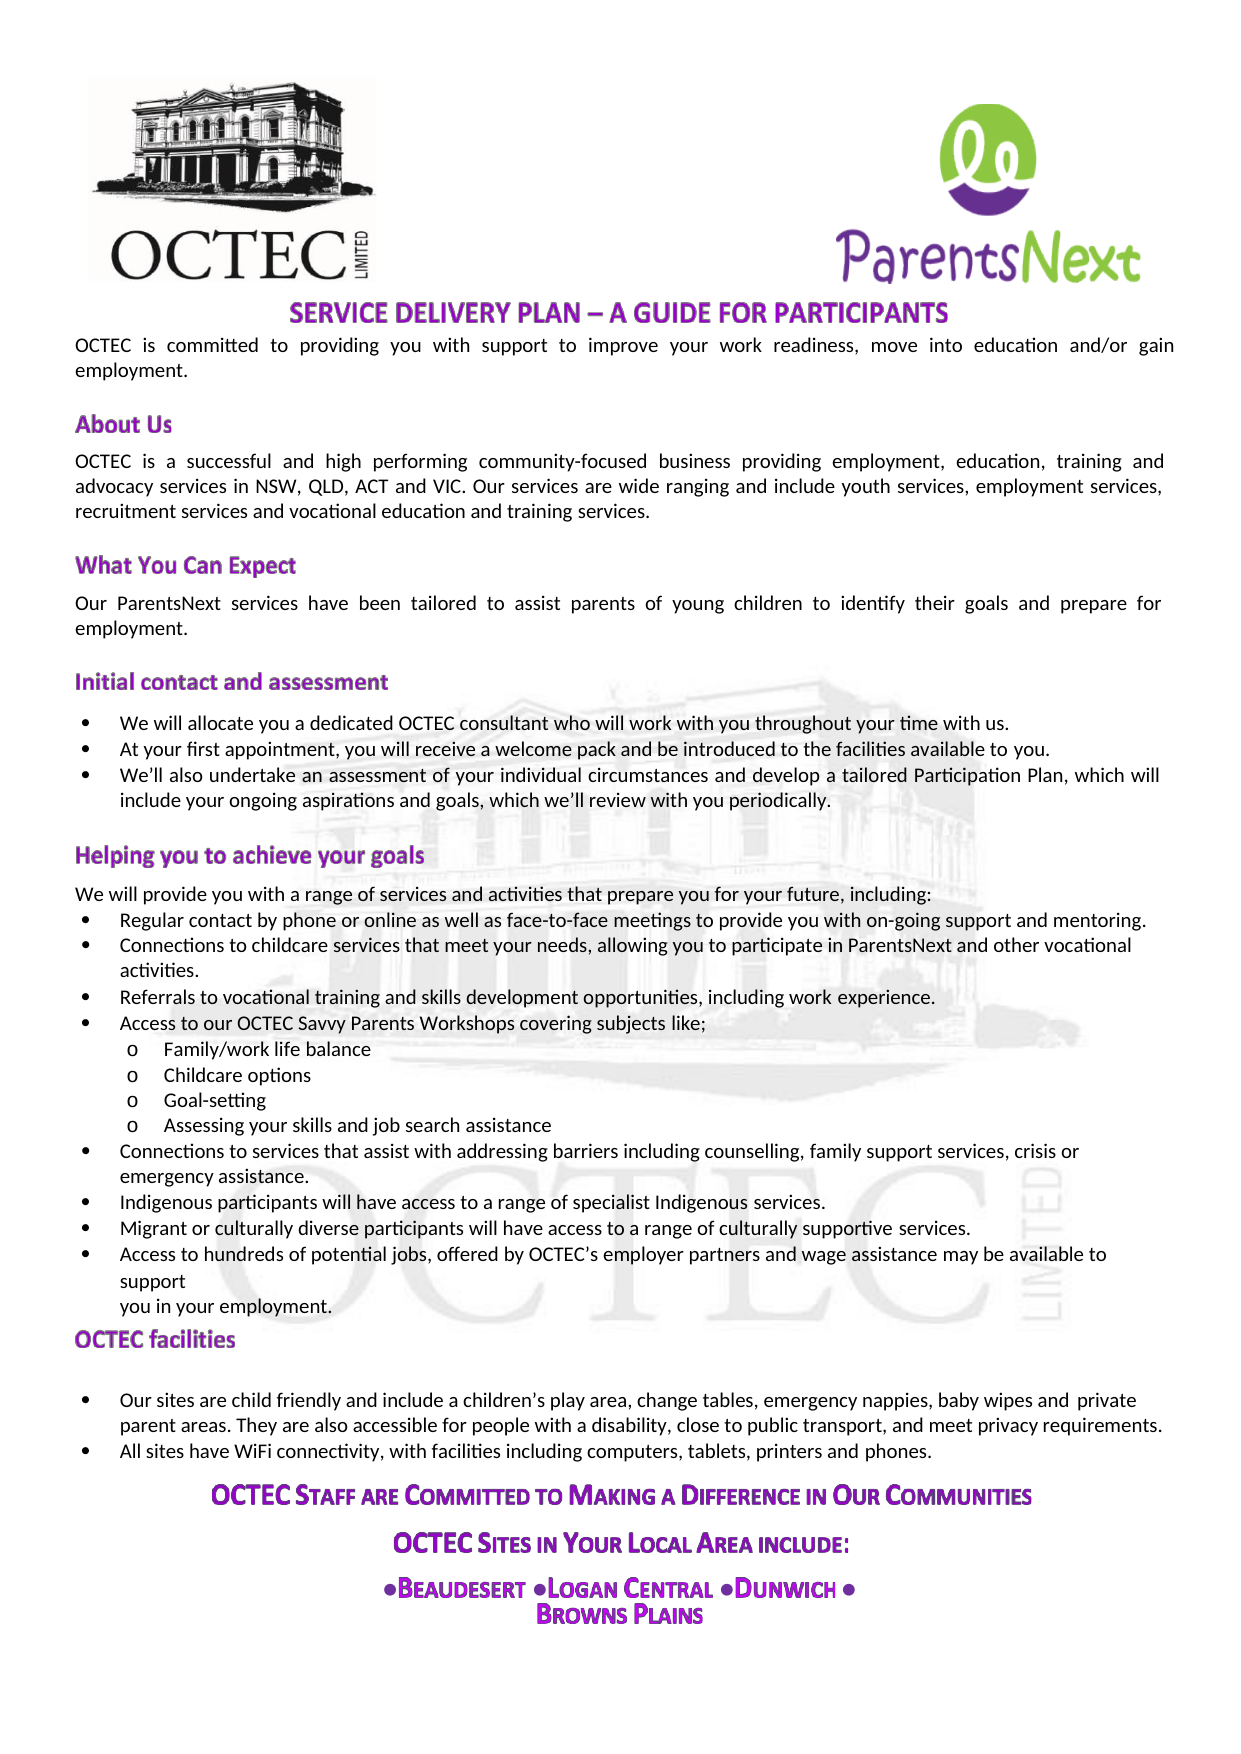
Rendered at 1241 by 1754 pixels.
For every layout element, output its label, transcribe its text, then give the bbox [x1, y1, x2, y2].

list Access to our OCTEC Savvy Parents Workshops covering subjects like; [82, 1009, 1176, 1036]
picture [393, 1532, 849, 1553]
list At your first appointment, you will receive a welcome pack and be introduced to the facilities available to you. [82, 736, 1176, 762]
picture [75, 414, 172, 433]
list Assessing your skills and job search assistance [126, 1112, 1176, 1138]
list Our sites are child friendly and include a children’s play area, change tables, emergency nappies, baby wipes and private [82, 1387, 1176, 1413]
list Goal-setting [126, 1087, 1176, 1112]
text you in your employment. [119, 1293, 1176, 1319]
text parent areas. They are also accessible for people with a disability, close to public transport, and meet privacy requirements. [119, 1413, 1176, 1438]
list All sites have WiFi connectivity, with facilities including computers, tablets, printers and phones. [82, 1438, 1176, 1463]
picture [212, 1484, 1032, 1505]
list Access to hundreds of potential jobs, offered by OCTEC’s employer partners and wage assistance may be available to support [82, 1241, 1176, 1293]
picture [76, 813, 1090, 881]
text Our ParentsNext services have been tailored to assist parents of young children to identify their goals and prepare for employment. [75, 564, 1164, 641]
text include your ongoing aspirations and goals, which we’ll review with you periodically. [119, 787, 1176, 813]
picture [548, 1577, 713, 1598]
list Family/work life balance [126, 1036, 1176, 1062]
picture [537, 1603, 703, 1624]
list Childcare options [126, 1062, 1176, 1087]
picture [735, 1577, 836, 1598]
text We will provide you with a range of services and activities that prepare you for your future, including: [75, 881, 1176, 907]
text ● ● ● ● [297, 1546, 943, 1632]
list Connections to services that assist with addressing barriers including counselling, family support services, crisis or emergency assistance. [82, 1138, 1165, 1189]
picture [88, 77, 377, 284]
picture [836, 104, 1141, 284]
list We will allocate you a dedicated OCTEC consultant who will work with you throughout your time with us. [82, 709, 1176, 736]
picture [76, 665, 1090, 709]
list Connections to childcare services that meet your needs, allowing you to participate in ParentsNext and other vocational activities. [82, 932, 1164, 983]
text OCTEC is committed to providing you with support to improve your work readiness, move into education and/or gain employment. [75, 308, 1176, 383]
text OCTEC is a successful and high performing community-focused business providing employment, education, training and advocacy services in NSW, QLD, ACT and VIC. Our services are wide ranging and include youth services, employment services, recruitment services and vocational education and training services. [75, 426, 1165, 524]
picture [398, 1577, 526, 1598]
list Referrals to vocational training and skills development opportunities, including work experience. [82, 983, 1176, 1009]
picture [75, 555, 296, 578]
picture [290, 302, 948, 323]
list Regular contact by phone or online as well as face-to-face meetings to provide you with on-going support and mentoring. [82, 907, 1176, 932]
list Migrant or culturally diverse participants will have access to a range of culturally supportive services. [82, 1214, 1176, 1241]
list We’ll also undertake an assessment of your individual circumstances and develop a tailored Participation Plan, which will [82, 762, 1176, 787]
list Indigenous participants will have access to a range of specialist Indigenous services. [82, 1189, 1176, 1214]
picture [75, 1319, 1090, 1348]
